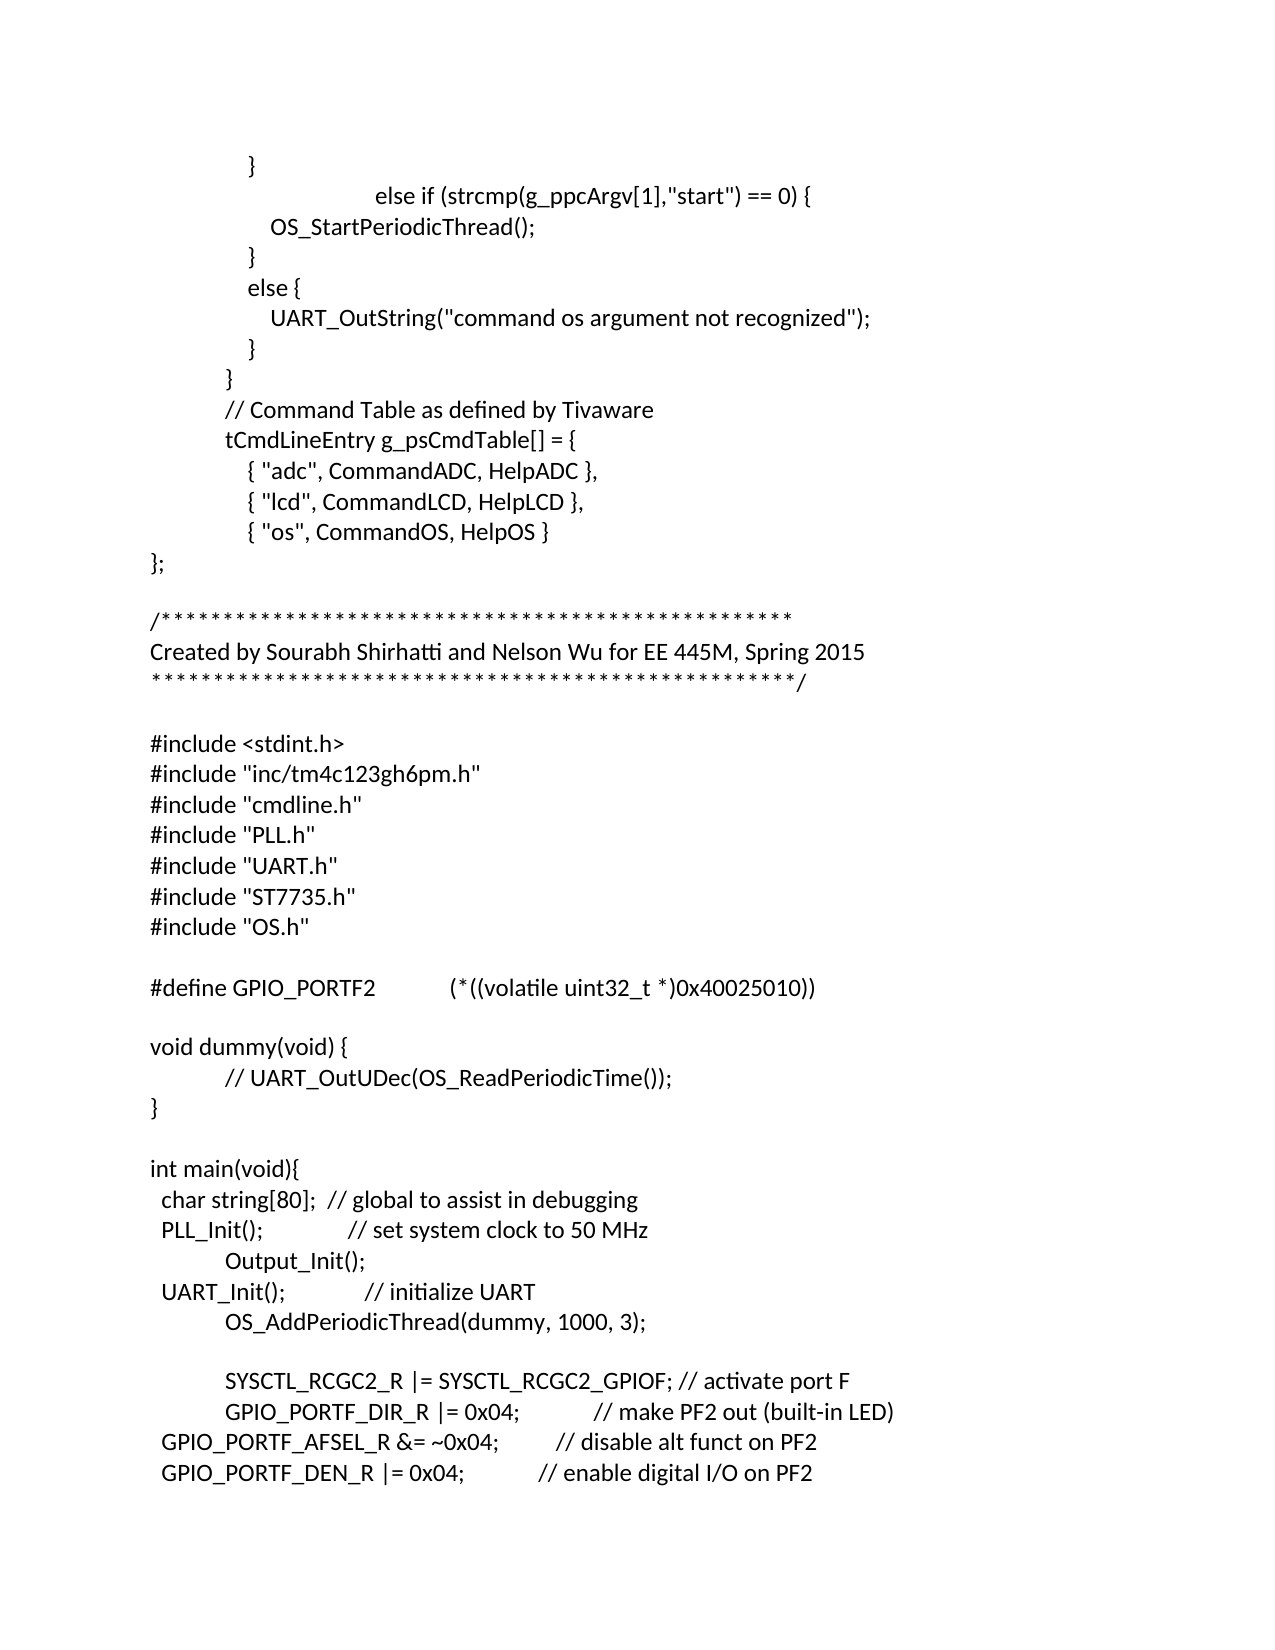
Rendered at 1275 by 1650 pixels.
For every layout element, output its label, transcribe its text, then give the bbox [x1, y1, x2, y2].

text #include "cmdline.h" [150, 789, 1125, 820]
text #include "OS.h" [150, 911, 1125, 942]
text ****************************************************/ [150, 667, 1125, 698]
list OS_StartPeriodicThread(); [225, 211, 1125, 242]
text OS_AddPeriodicThread(dummy, 1000, 3); [150, 1306, 1125, 1337]
text #include "PLL.h" [150, 820, 1125, 850]
list // Command Table as defined by Tivaware [225, 394, 1125, 425]
text GPIO_PORTF_DEN_R |= 0x04; // enable digital I/O on PF2 [150, 1457, 1125, 1488]
text // UART_OutUDec(OS_ReadPeriodicTime()); [150, 1062, 1125, 1093]
text #include "ST7735.h" [150, 881, 1125, 911]
list } [225, 333, 1125, 364]
list else { [225, 272, 1125, 303]
text #include "UART.h" [150, 850, 1125, 881]
text char string[80]; // global to assist in debugging [150, 1184, 1125, 1215]
list { "os", CommandOS, HelpOS } [225, 516, 1125, 547]
list { "lcd", CommandLCD, HelpLCD }, [225, 486, 1125, 516]
text SYSCTL_RCGC2_R |= SYSCTL_RCGC2_GPIOF; // activate port F [150, 1366, 1125, 1396]
list { "adc", CommandADC, HelpADC }, [225, 455, 1125, 486]
list else if (strcmp(g_ppcArgv[1],"start") == 0) { [225, 181, 1125, 211]
text Created by Sourabh Shirhatti and Nelson Wu for EE 445M, Spring 2015 [150, 637, 1125, 667]
text Output_Init(); [150, 1245, 1125, 1276]
text /*************************************************** [150, 606, 1125, 637]
text } [150, 1093, 1125, 1123]
text #include <stdint.h> [150, 728, 1125, 759]
text void dummy(void) { [150, 1032, 1125, 1062]
list } [225, 364, 1125, 394]
list } [225, 150, 1125, 181]
text #include "inc/tm4c123gh6pm.h" [150, 759, 1125, 789]
text PLL_Init(); // set system clock to 50 MHz [150, 1215, 1125, 1245]
text int main(void){ [150, 1154, 1125, 1184]
list tCmdLineEntry g_psCmdTable[] = { [225, 425, 1125, 455]
text #define GPIO_PORTF2 (*((volatile uint32_t *)0x40025010)) [150, 972, 1125, 1003]
list } [225, 242, 1125, 272]
text GPIO_PORTF_AFSEL_R &= ~0x04; // disable alt funct on PF2 [150, 1427, 1125, 1457]
list }; [150, 547, 1125, 577]
text UART_Init(); // initialize UART [150, 1276, 1125, 1306]
text GPIO_PORTF_DIR_R |= 0x04; // make PF2 out (built-in LED) [150, 1396, 1125, 1427]
list UART_OutString("command os argument not recognized"); [225, 303, 1125, 333]
